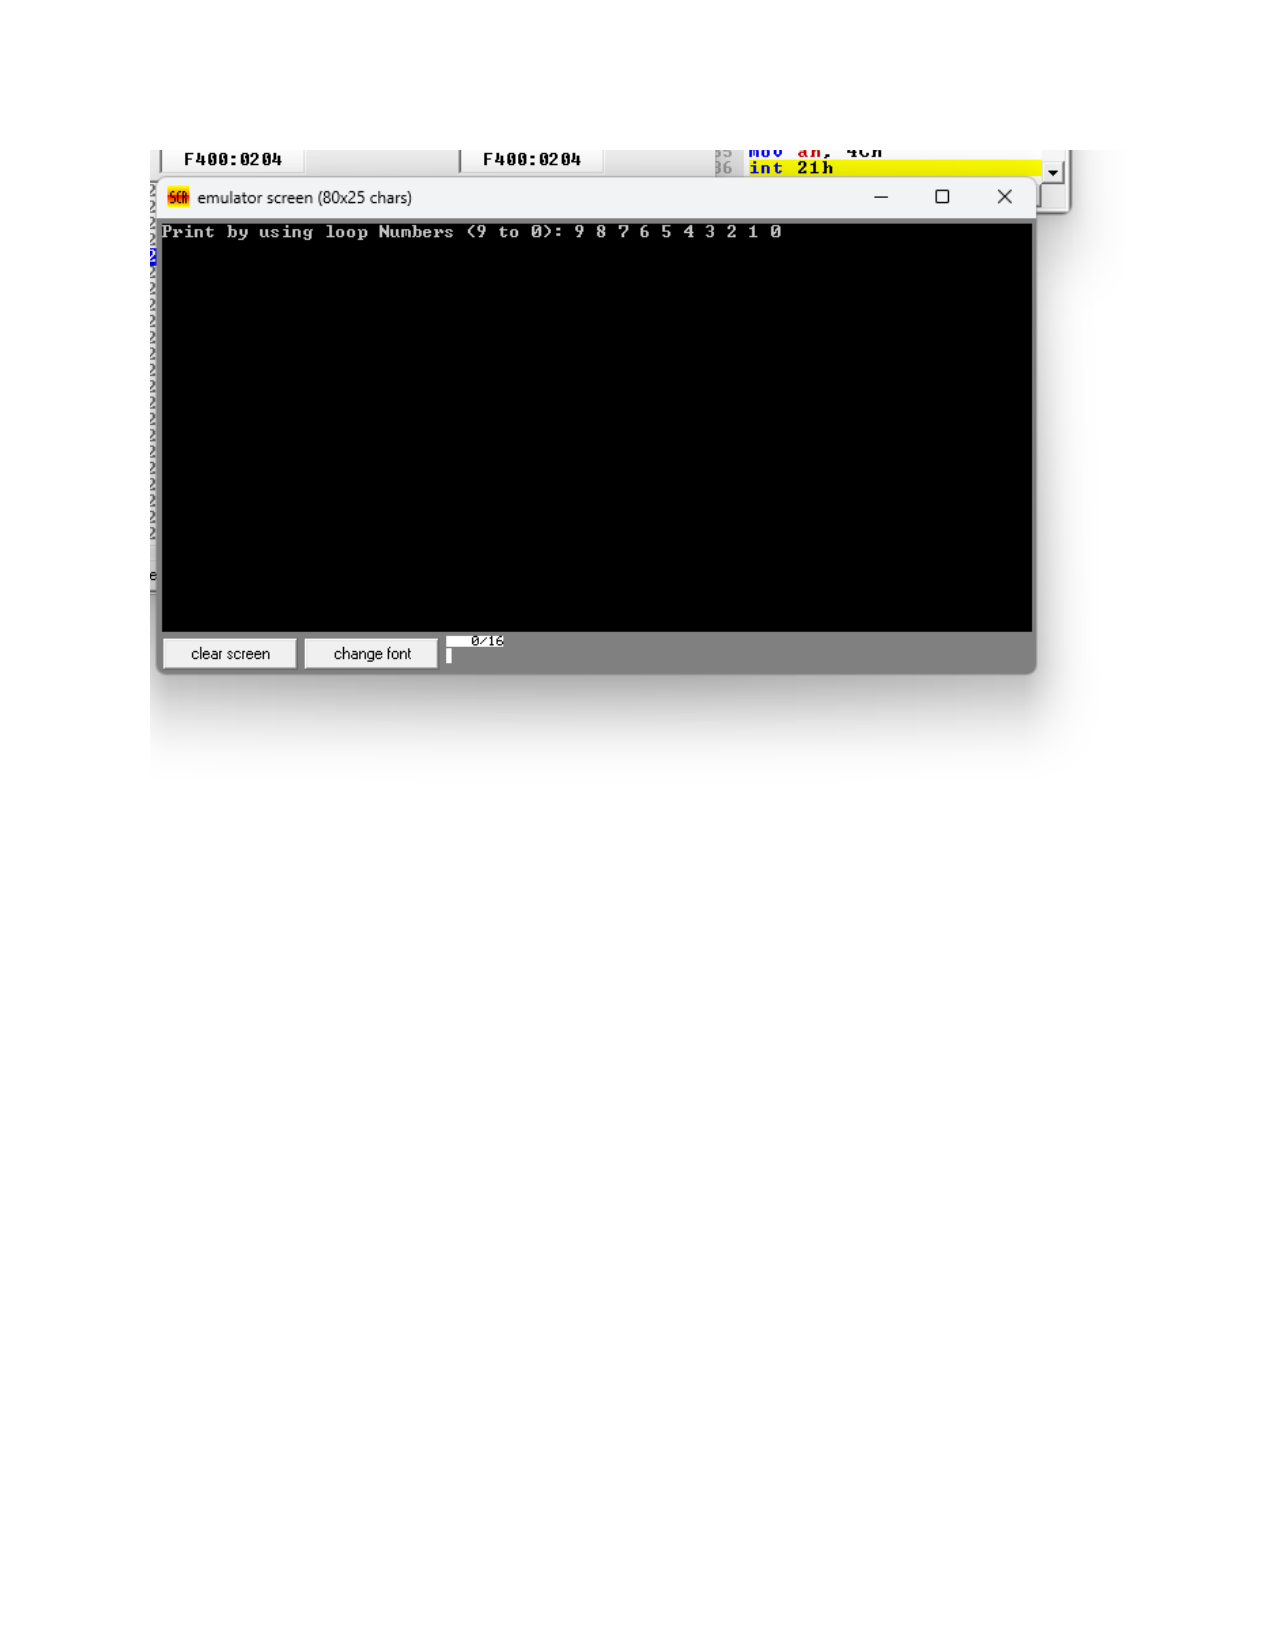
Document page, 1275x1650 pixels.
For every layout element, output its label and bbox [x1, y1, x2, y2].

picture [150, 150, 1125, 1028]
